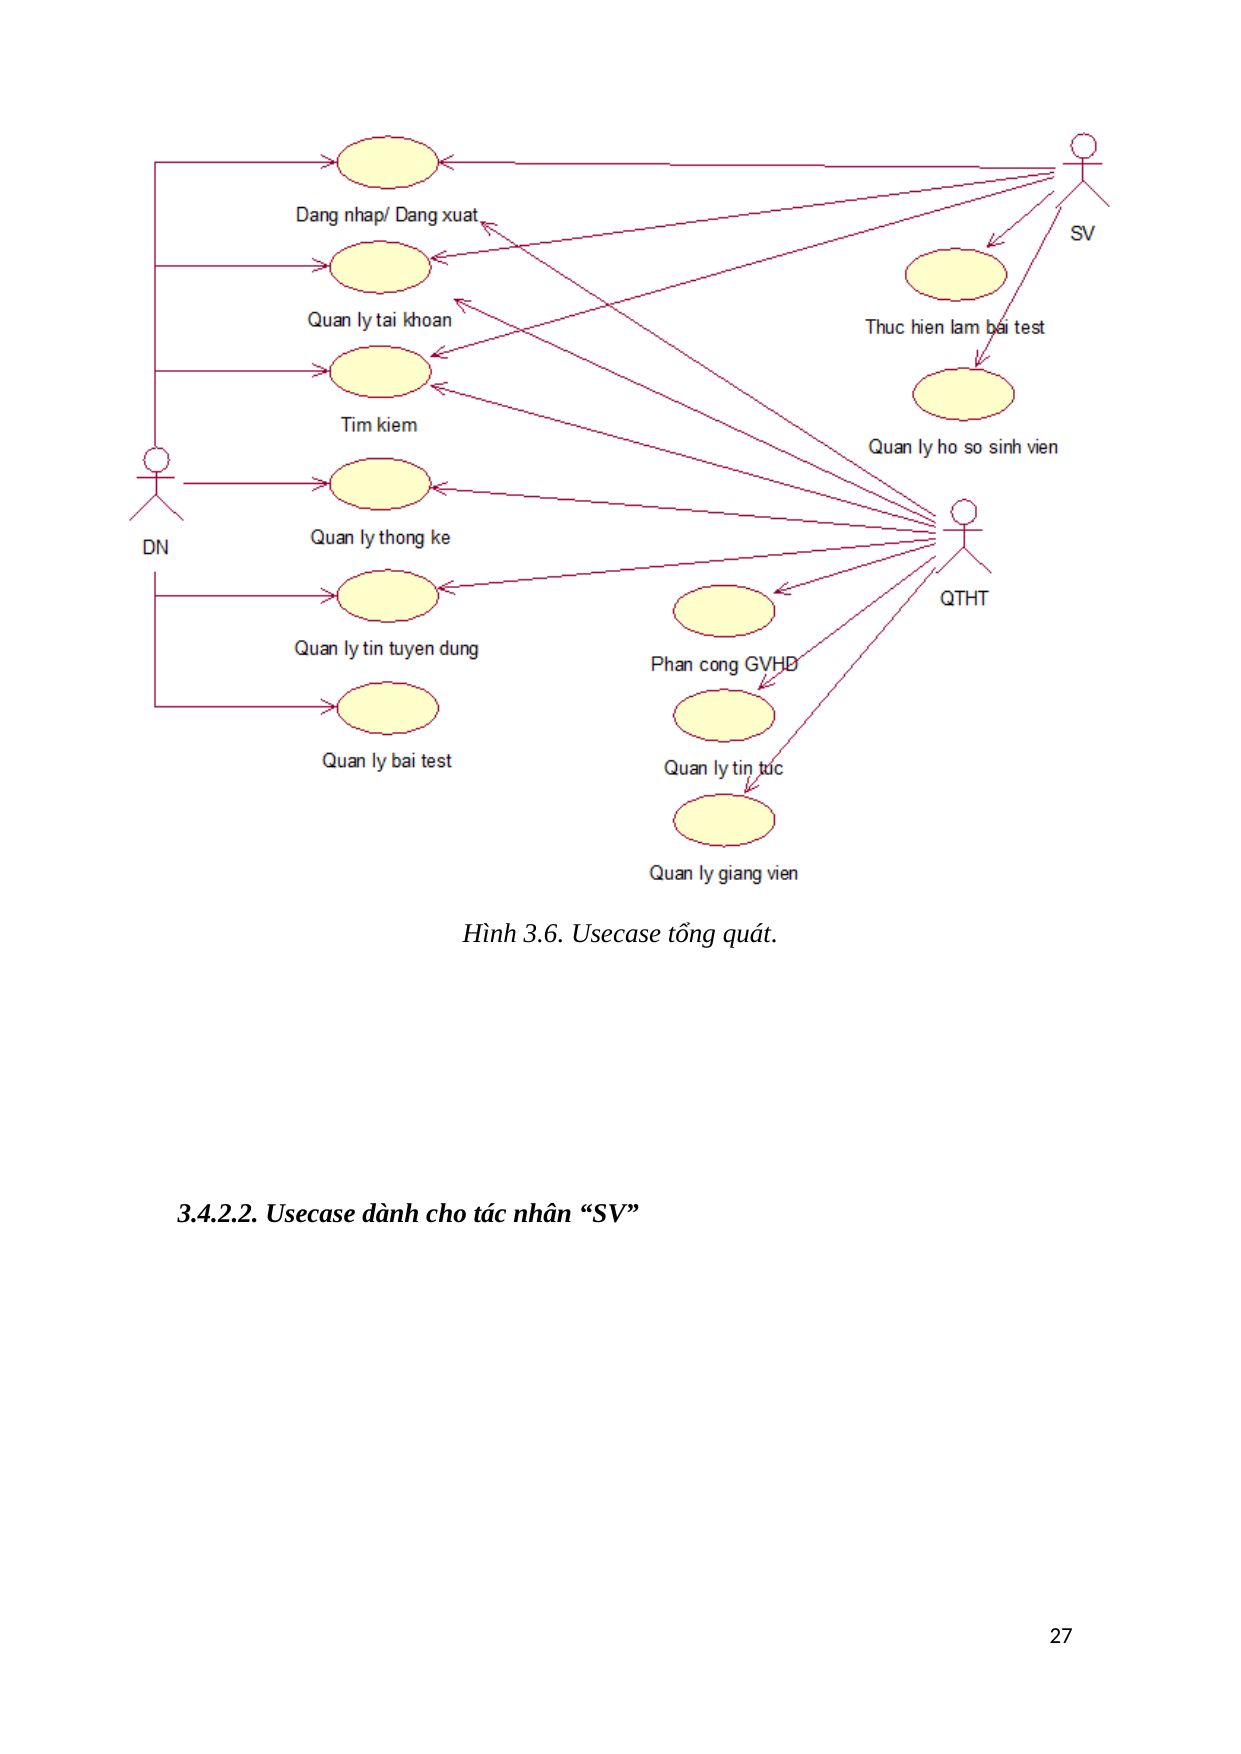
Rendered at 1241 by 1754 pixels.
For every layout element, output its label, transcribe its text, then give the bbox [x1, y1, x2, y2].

picture [118, 118, 1123, 896]
text 3.4.2.2. Usecase dành cho tác nhân “SV” [118, 1197, 1036, 1228]
